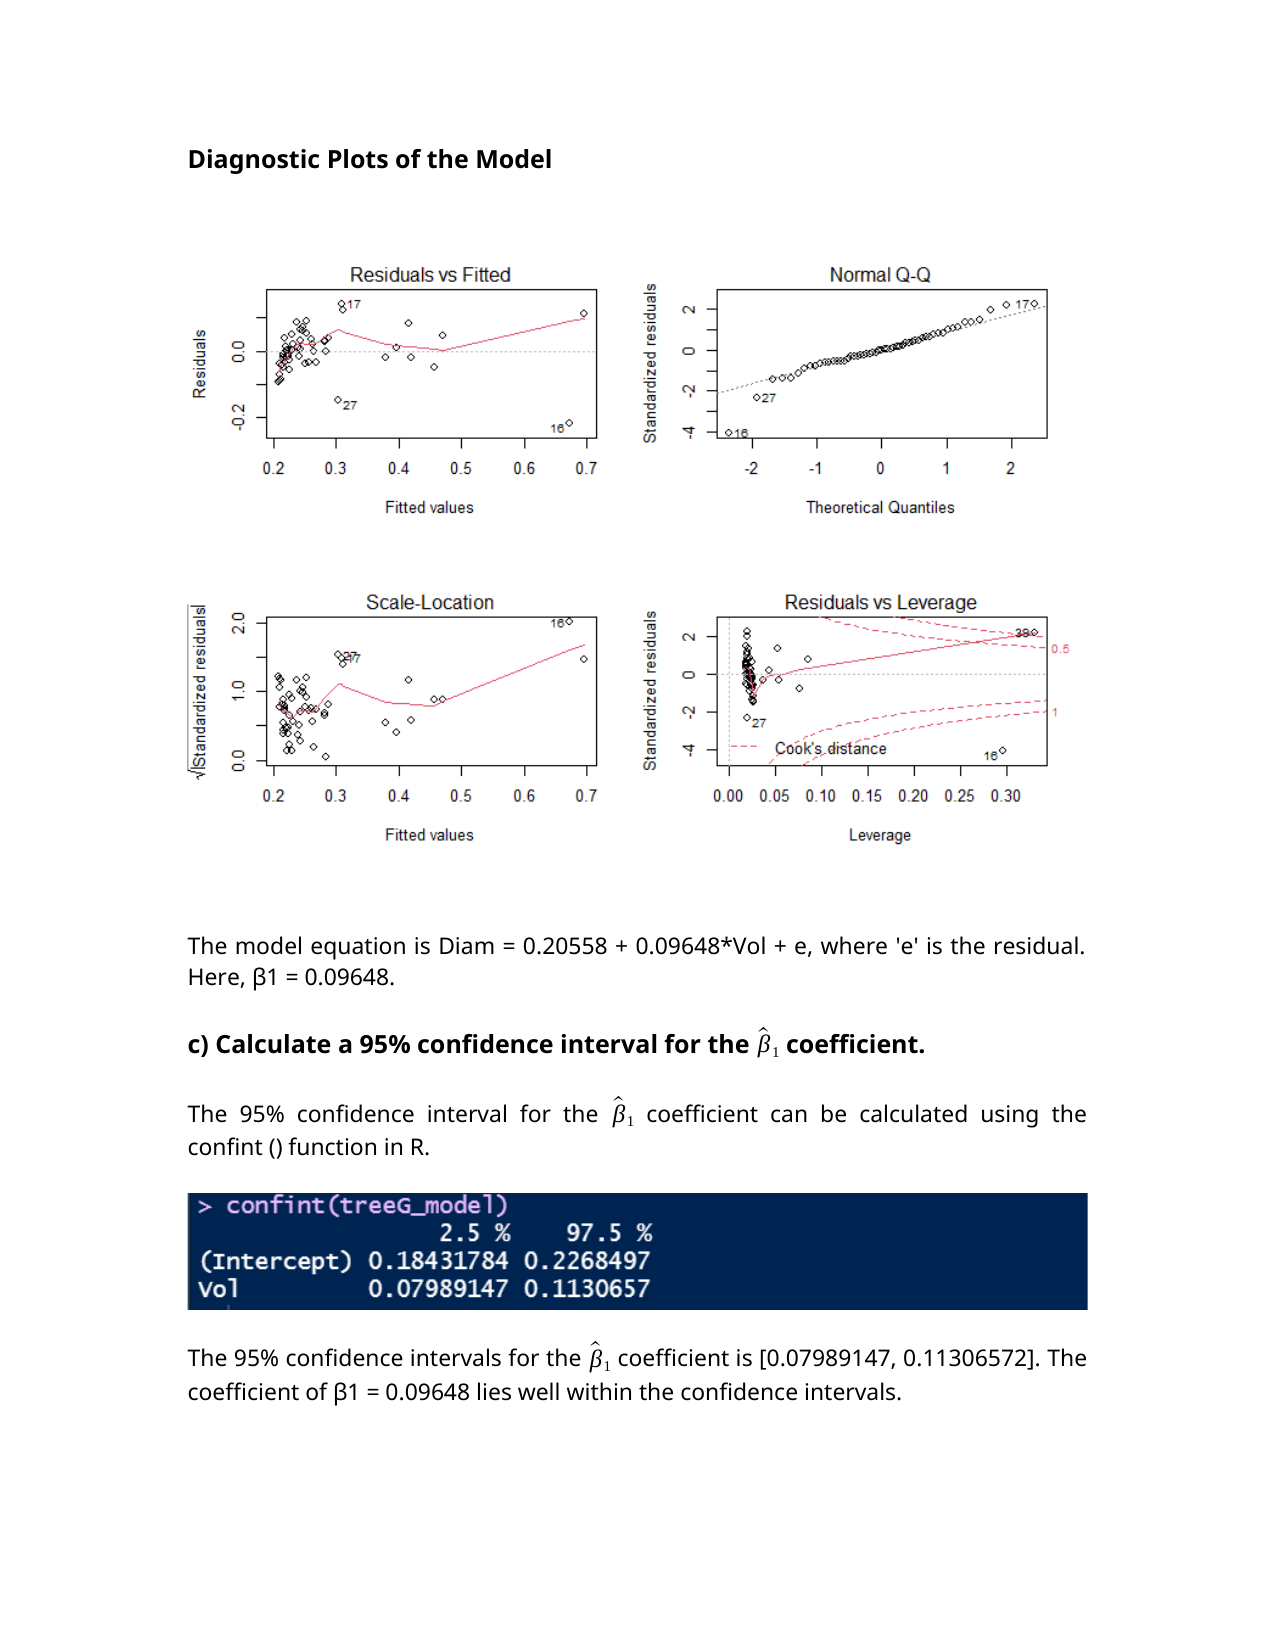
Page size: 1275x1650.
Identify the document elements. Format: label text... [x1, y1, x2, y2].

text The model equation is Diam = 0.20558 + 0.09648*Vol + e, where 'e' is the residual. Here, β1 = 0.09648. [187, 930, 1087, 992]
text The 95% confidence intervals for the coefficient is [0.07989147, 0.11306572]. The coefficient of β1 = 0.09648 lies well within the confidence intervals. [187, 1340, 1087, 1407]
picture [187, 210, 1088, 865]
picture [187, 1193, 1088, 1310]
text The 95% confidence interval for the coefficient can be calculated using the confint () function in R. [187, 1096, 1087, 1162]
text Diagnostic Plots of the Model [187, 142, 1087, 176]
text c) Calculate a 95% confidence interval for the coefficient. [187, 1026, 1087, 1062]
